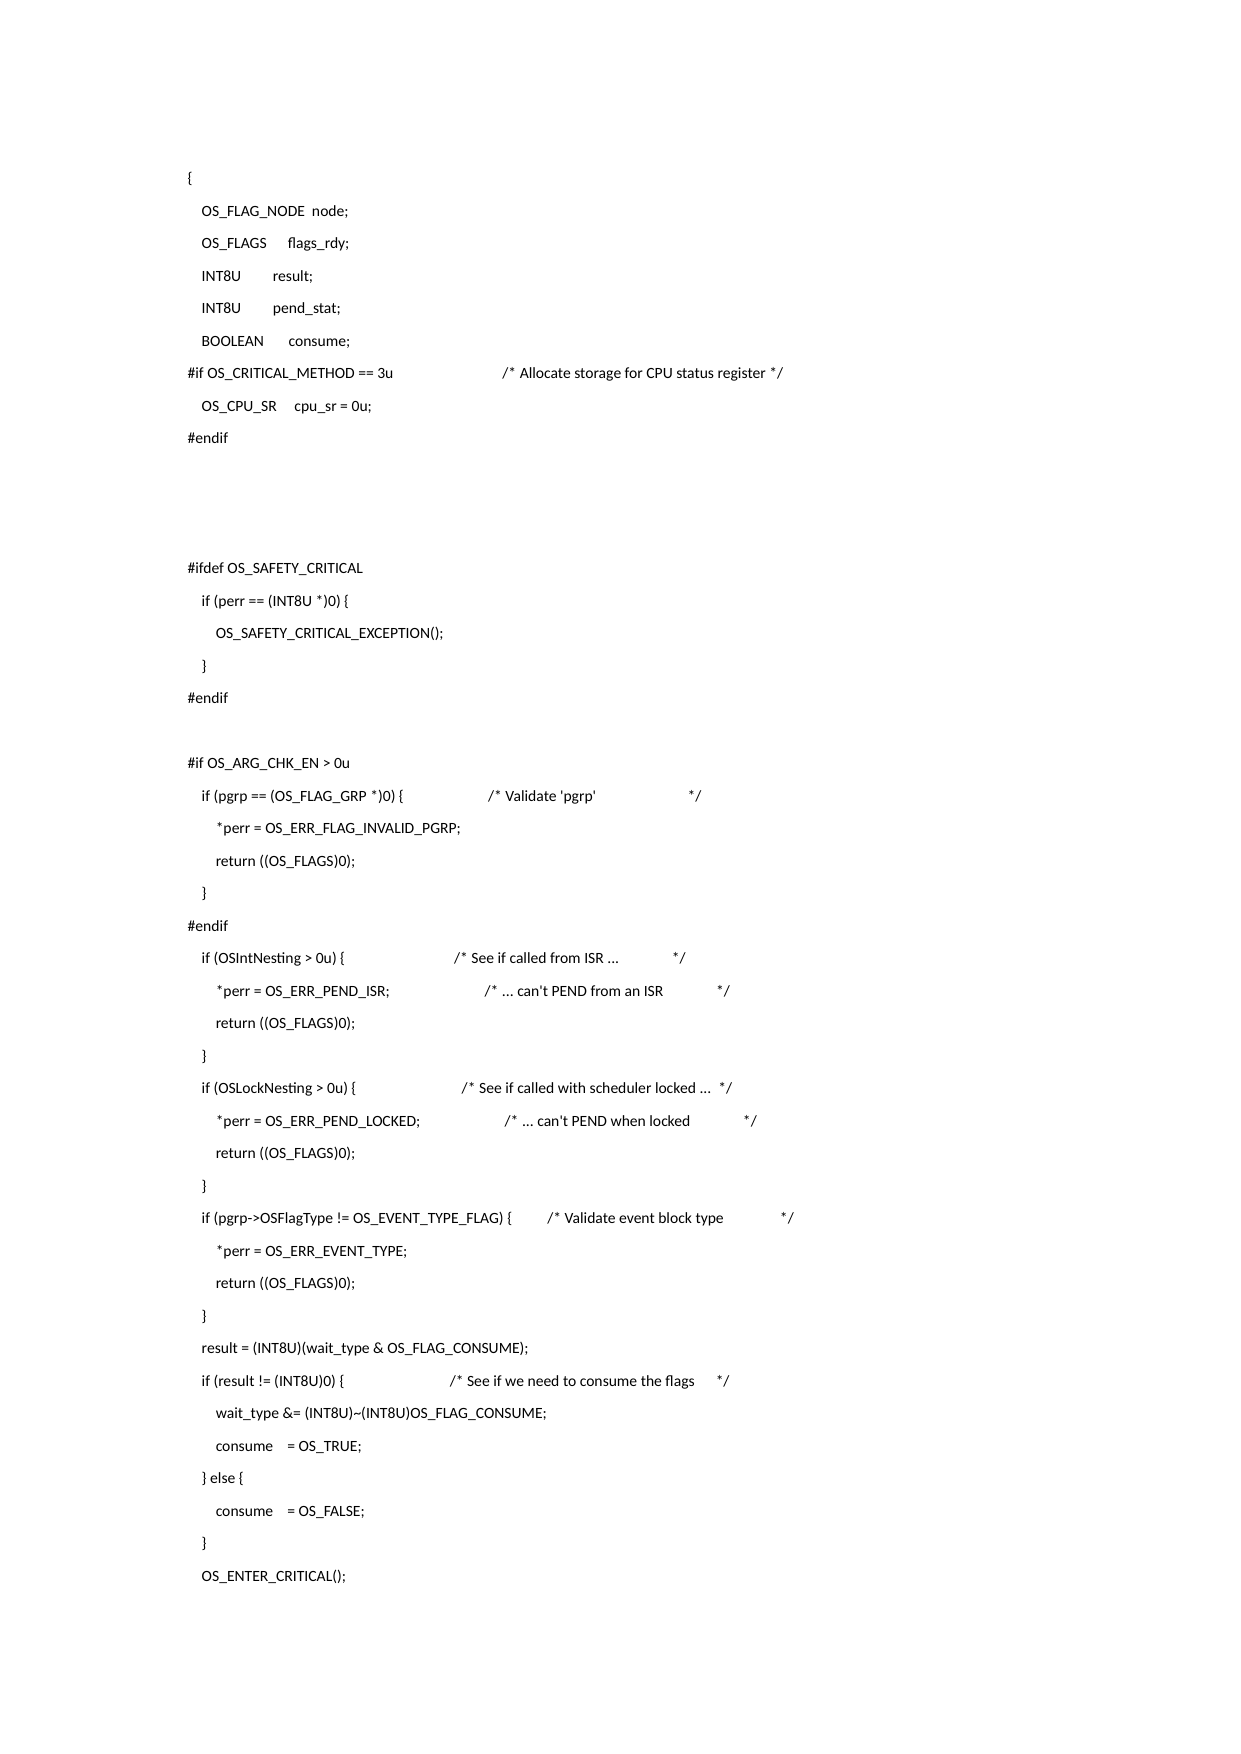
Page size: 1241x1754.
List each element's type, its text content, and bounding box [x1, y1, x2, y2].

text } [187, 1299, 1053, 1332]
text consume = OS_FALSE; [187, 1494, 1053, 1527]
text if (OSLockNesting > 0u) { /* See if called with scheduler locked ... */ [187, 1072, 1053, 1104]
text if (OSIntNesting > 0u) { /* See if called from ISR ... */ [187, 942, 1053, 974]
text *perr = OS_ERR_FLAG_INVALID_PGRP; [187, 812, 1053, 844]
text consume = OS_TRUE; [187, 1429, 1053, 1462]
text #endif [187, 682, 1053, 714]
text #if OS_CRITICAL_METHOD == 3u /* Allocate storage for CPU status register */ [187, 357, 1053, 389]
text } [187, 649, 1053, 682]
text OS_SAFETY_CRITICAL_EXCEPTION(); [187, 617, 1053, 649]
text } [187, 877, 1053, 909]
text } else { [187, 1462, 1053, 1494]
text OS_CPU_SR cpu_sr = 0u; [187, 389, 1053, 422]
text return ((OS_FLAGS)0); [187, 1267, 1053, 1299]
text result = (INT8U)(wait_type & OS_FLAG_CONSUME); [187, 1332, 1053, 1364]
text *perr = OS_ERR_EVENT_TYPE; [187, 1234, 1053, 1267]
text if (result != (INT8U)0) { /* See if we need to consume the flags */ [187, 1364, 1053, 1397]
text return ((OS_FLAGS)0); [187, 1137, 1053, 1169]
text if (perr == (INT8U *)0) { [187, 584, 1053, 617]
text } [187, 1527, 1053, 1559]
text INT8U pend_stat; [187, 292, 1053, 324]
text if (pgrp == (OS_FLAG_GRP *)0) { /* Validate 'pgrp' */ [187, 779, 1053, 812]
text INT8U result; [187, 259, 1053, 292]
text #endif [187, 909, 1053, 942]
text #ifdef OS_SAFETY_CRITICAL [187, 552, 1053, 584]
text { [187, 162, 1053, 194]
text #if OS_ARG_CHK_EN > 0u [187, 747, 1053, 779]
text OS_FLAGS flags_rdy; [187, 227, 1053, 259]
text wait_type &= (INT8U)~(INT8U)OS_FLAG_CONSUME; [187, 1397, 1053, 1429]
text } [187, 1169, 1053, 1202]
text *perr = OS_ERR_PEND_ISR; /* ... can't PEND from an ISR */ [187, 974, 1053, 1007]
text return ((OS_FLAGS)0); [187, 1007, 1053, 1039]
text BOOLEAN consume; [187, 324, 1053, 357]
text #endif [187, 422, 1053, 454]
text } [187, 1039, 1053, 1072]
text OS_FLAG_NODE node; [187, 194, 1053, 227]
text OS_ENTER_CRITICAL(); [187, 1559, 1053, 1592]
text *perr = OS_ERR_PEND_LOCKED; /* ... can't PEND when locked */ [187, 1104, 1053, 1137]
text return ((OS_FLAGS)0); [187, 844, 1053, 877]
text if (pgrp->OSFlagType != OS_EVENT_TYPE_FLAG) { /* Validate event block type */ [187, 1202, 1053, 1234]
